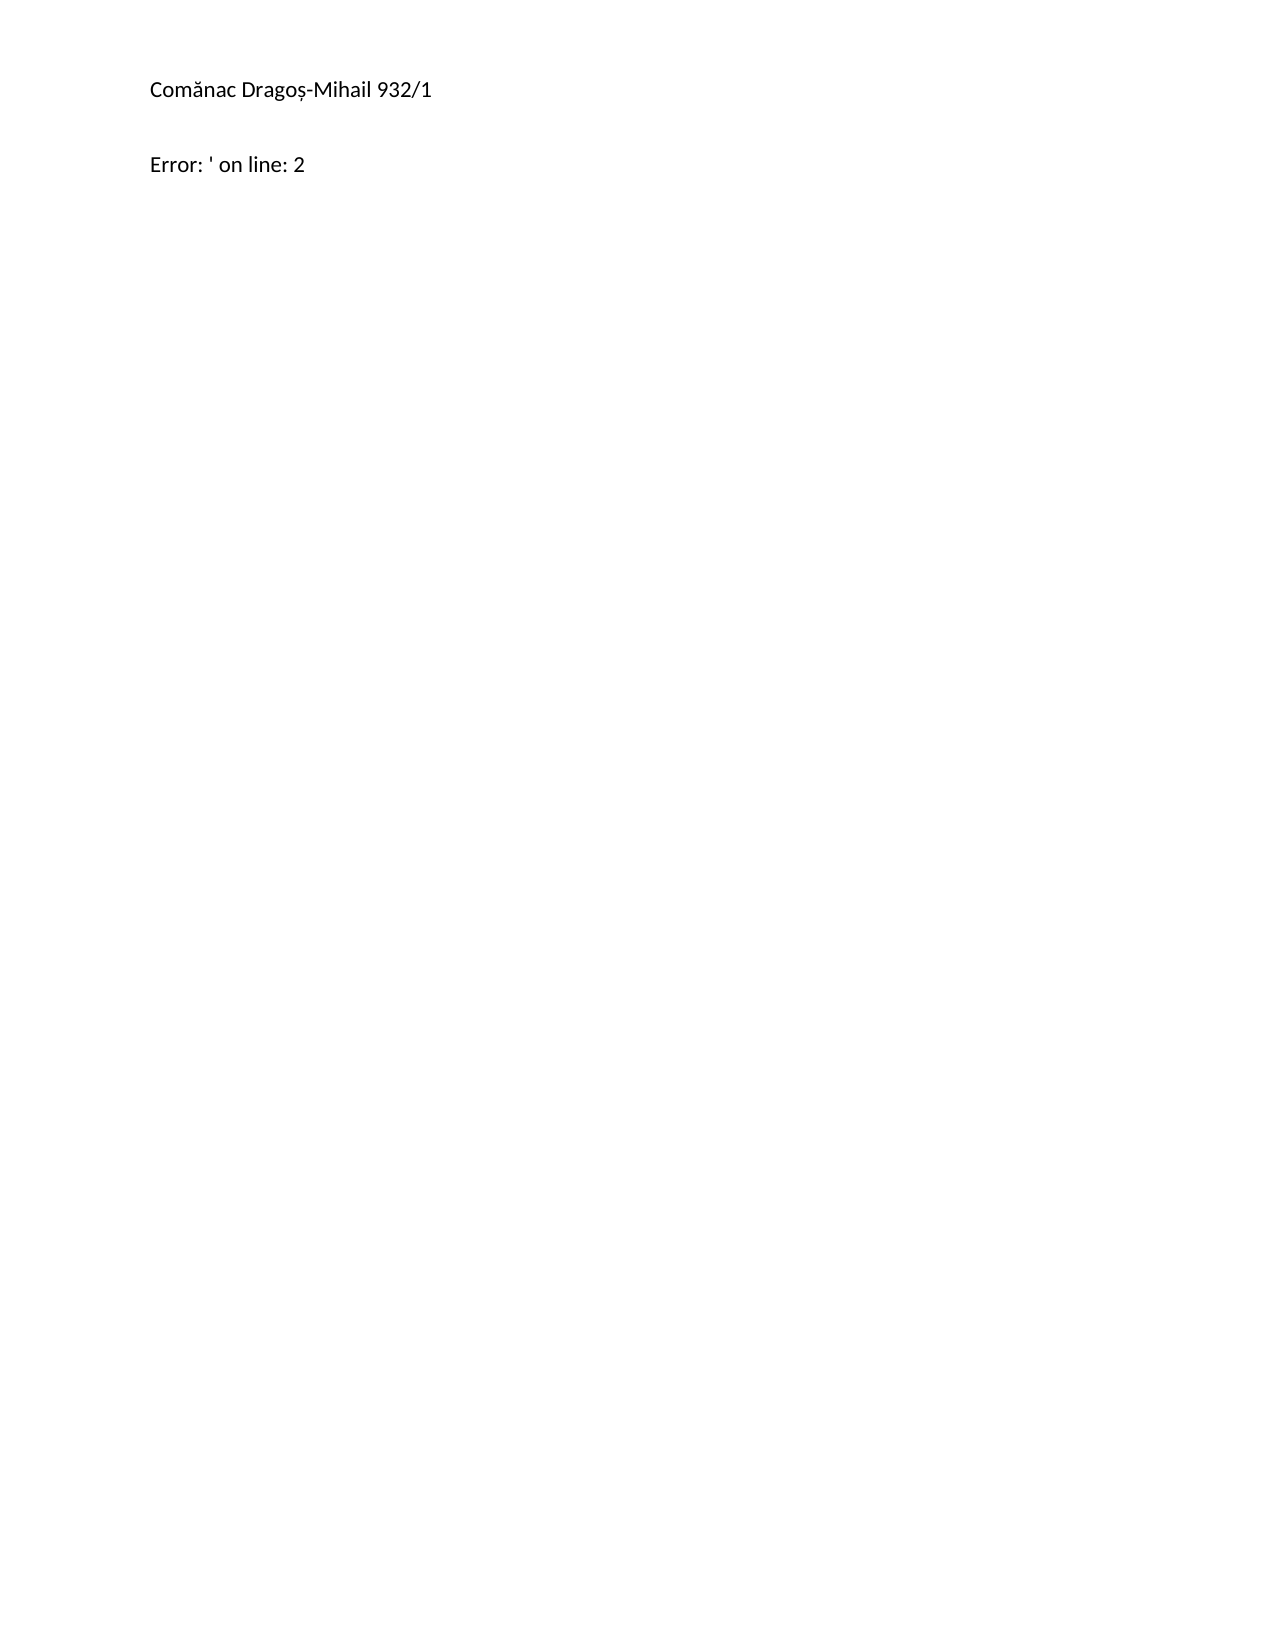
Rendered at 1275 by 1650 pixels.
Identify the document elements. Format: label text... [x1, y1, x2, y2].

text Error: ' on line: 2 [150, 150, 1125, 178]
